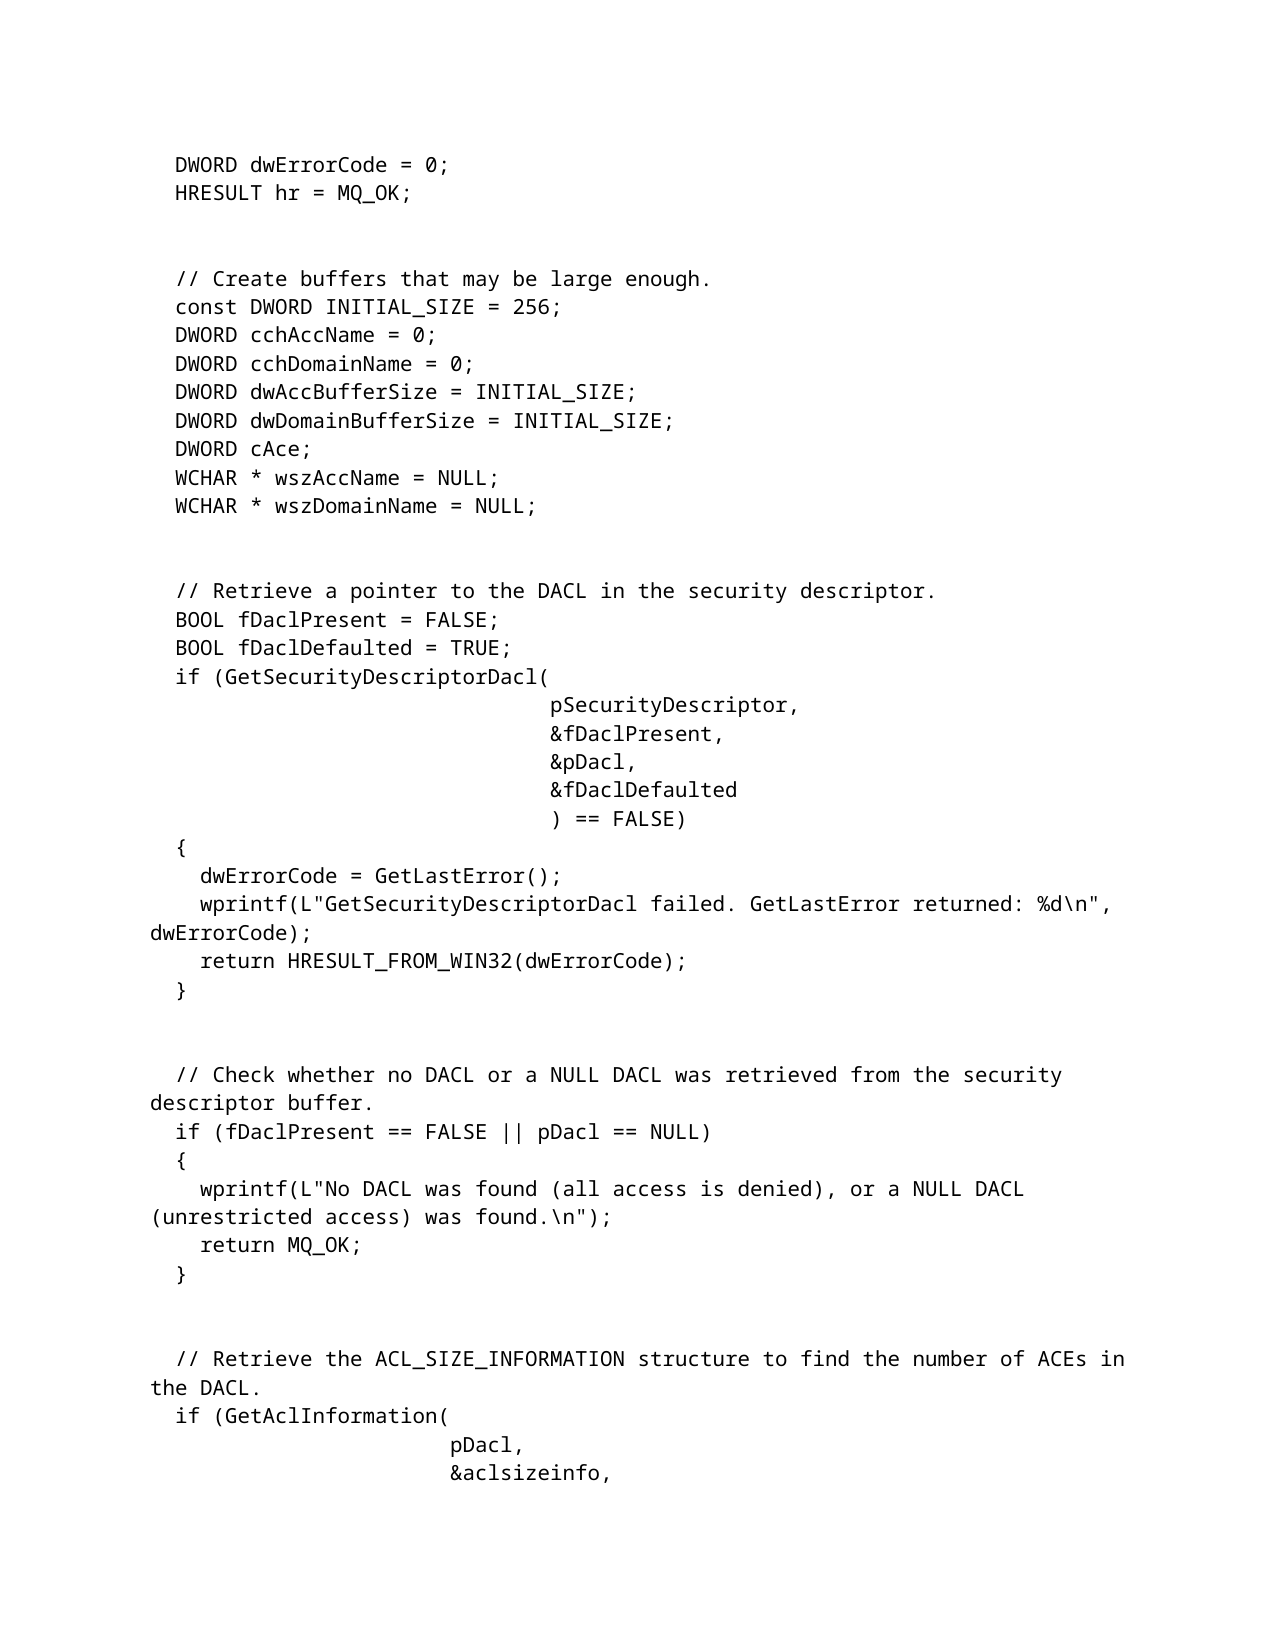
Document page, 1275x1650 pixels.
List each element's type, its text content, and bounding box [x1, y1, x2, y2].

text } [150, 975, 1125, 1003]
text return HRESULT_FROM_WIN32(dwErrorCode); [150, 946, 1125, 975]
text if (fDaclPresent == FALSE || pDacl == NULL) [150, 1117, 1125, 1145]
text // Retrieve a pointer to the DACL in the security descriptor. [150, 577, 1125, 605]
text if (GetSecurityDescriptorDacl( [150, 662, 1125, 690]
text &aclsizeinfo, [150, 1458, 1125, 1487]
text DWORD dwErrorCode = 0; [150, 150, 1125, 178]
text wprintf(L"No DACL was found (all access is denied), or a NULL DACL (unrestricted access) was found.\n"); [150, 1174, 1125, 1231]
text DWORD dwAccBufferSize = INITIAL_SIZE; [150, 377, 1125, 406]
text BOOL fDaclPresent = FALSE; [150, 605, 1125, 633]
text pDacl, [150, 1430, 1125, 1458]
text { [150, 1145, 1125, 1174]
text { [150, 832, 1125, 861]
text DWORD cchDomainName = 0; [150, 349, 1125, 377]
text if (GetAclInformation( [150, 1401, 1125, 1430]
text } [150, 1259, 1125, 1287]
text wprintf(L"GetSecurityDescriptorDacl failed. GetLastError returned: %d\n", dwErrorCode); [150, 889, 1125, 946]
text // Create buffers that may be large enough. [150, 264, 1125, 292]
text WCHAR * wszAccName = NULL; [150, 463, 1125, 491]
text BOOL fDaclDefaulted = TRUE; [150, 633, 1125, 662]
text ) == FALSE) [150, 804, 1125, 832]
text pSecurityDescriptor, [150, 690, 1125, 719]
text DWORD dwDomainBufferSize = INITIAL_SIZE; [150, 406, 1125, 434]
text dwErrorCode = GetLastError(); [150, 861, 1125, 889]
text // Retrieve the ACL_SIZE_INFORMATION structure to find the number of ACEs in the DACL. [150, 1344, 1125, 1401]
text // Check whether no DACL or a NULL DACL was retrieved from the security descriptor buffer. [150, 1060, 1125, 1117]
text HRESULT hr = MQ_OK; [150, 178, 1125, 207]
text &pDacl, [150, 747, 1125, 776]
text DWORD cchAccName = 0; [150, 321, 1125, 349]
text DWORD cAce; [150, 434, 1125, 463]
text WCHAR * wszDomainName = NULL; [150, 491, 1125, 520]
text &fDaclPresent, [150, 719, 1125, 747]
text return MQ_OK; [150, 1231, 1125, 1259]
text &fDaclDefaulted [150, 776, 1125, 804]
text const DWORD INITIAL_SIZE = 256; [150, 292, 1125, 321]
